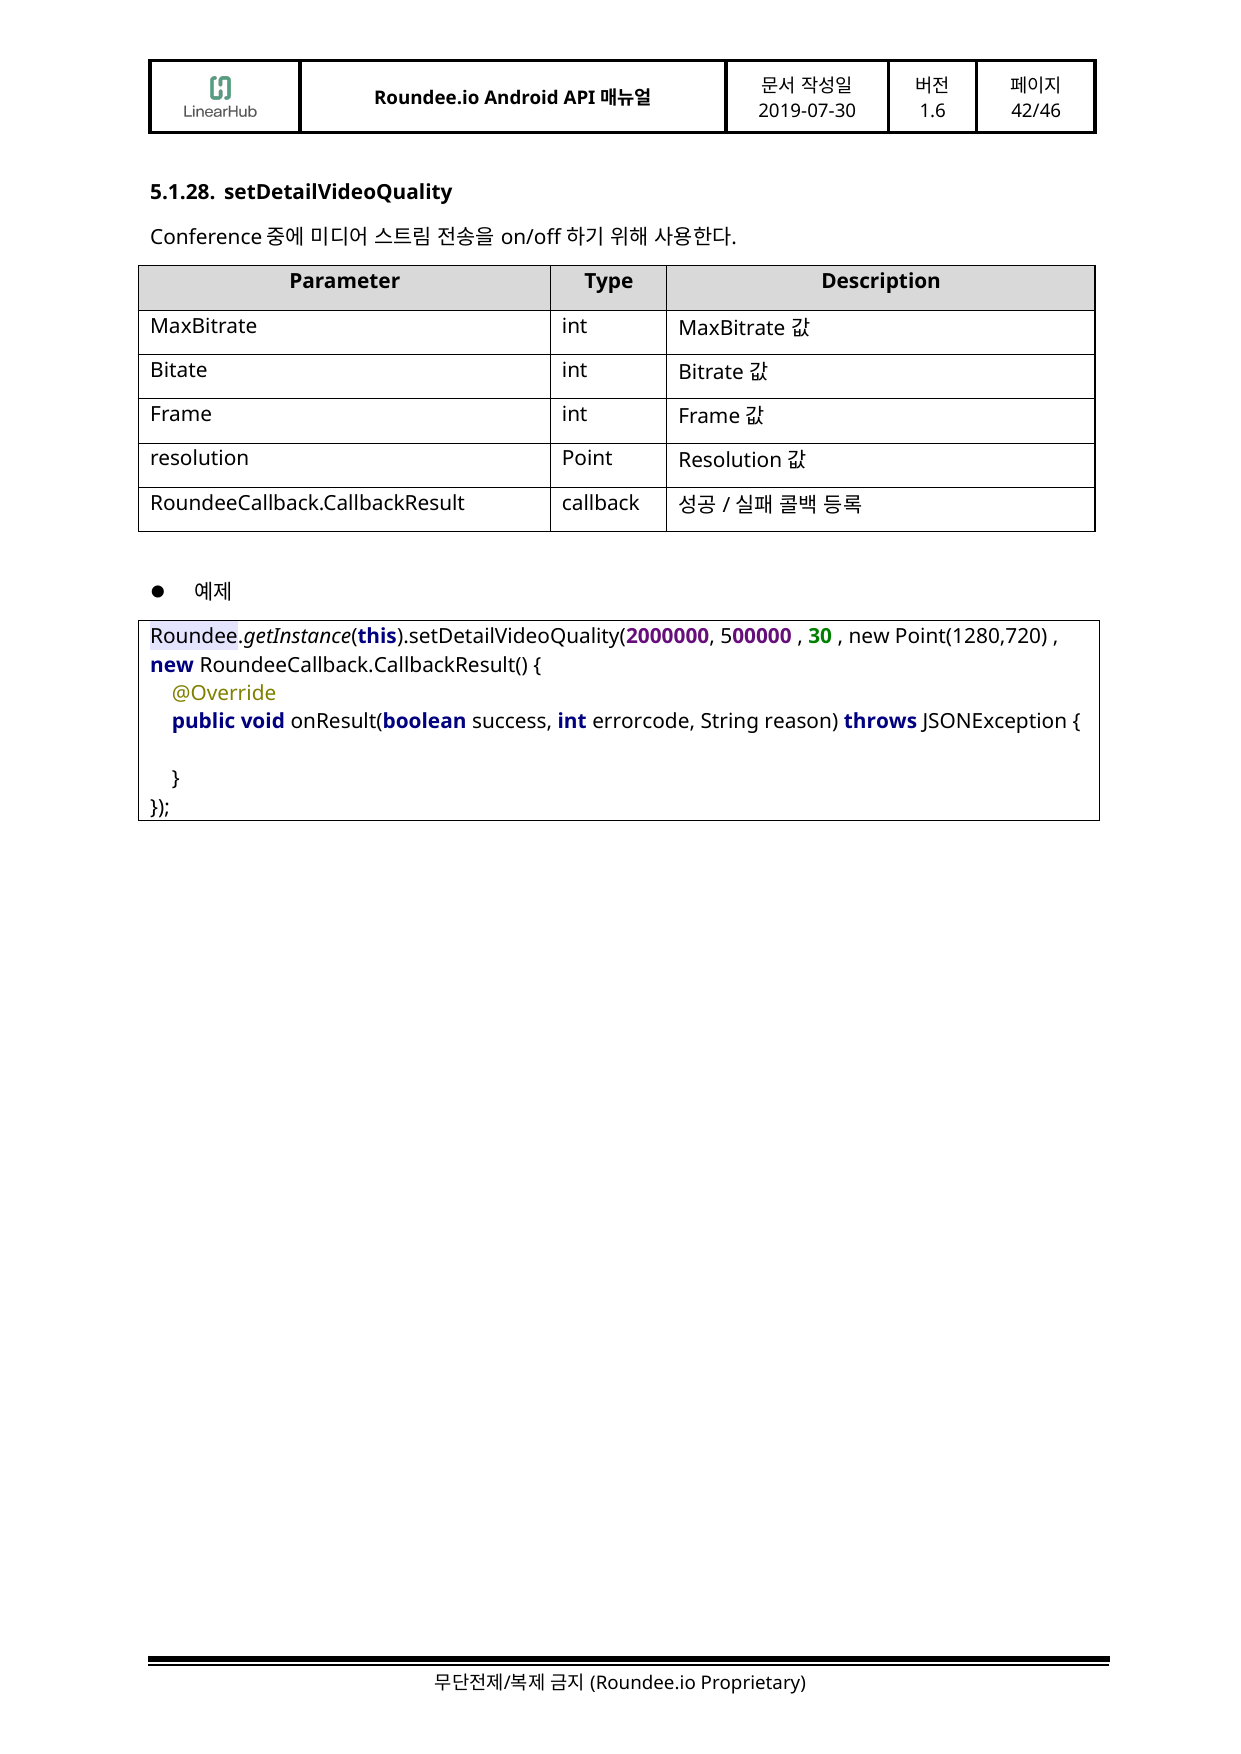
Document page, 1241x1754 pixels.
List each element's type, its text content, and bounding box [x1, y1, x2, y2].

table_header Parameter [139, 266, 550, 310]
list 예제 [150, 575, 1090, 605]
table_cell int [551, 399, 666, 442]
table_cell MaxBitrate [139, 311, 550, 354]
table_cell Frame 값 [667, 399, 1094, 442]
table_cell Bitate [139, 355, 550, 398]
table_cell int [551, 355, 666, 398]
table_cell RoundeeCallback.CallbackResult [139, 488, 550, 531]
table_cell resolution [139, 444, 550, 487]
text Conference중에 미디어 스트림 전송을 on/off 하기 위해 사용한다. [150, 220, 1090, 251]
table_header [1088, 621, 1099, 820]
table_header Type [551, 266, 666, 310]
table_cell Resolution 값 [667, 444, 1094, 487]
table_cell Frame [139, 399, 550, 442]
table_cell Bitrate 값 [667, 355, 1094, 398]
table_cell callback [551, 488, 666, 531]
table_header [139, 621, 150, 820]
subtitle setDetailVideoQuality [150, 177, 1090, 206]
table_cell 성공 / 실패 콜백 등록 [667, 488, 1094, 531]
table_cell MaxBitrate 값 [667, 311, 1094, 354]
table_cell Point [551, 444, 666, 487]
picture [170, 62, 271, 131]
table_cell int [551, 311, 666, 354]
table_header Description [667, 266, 1094, 310]
